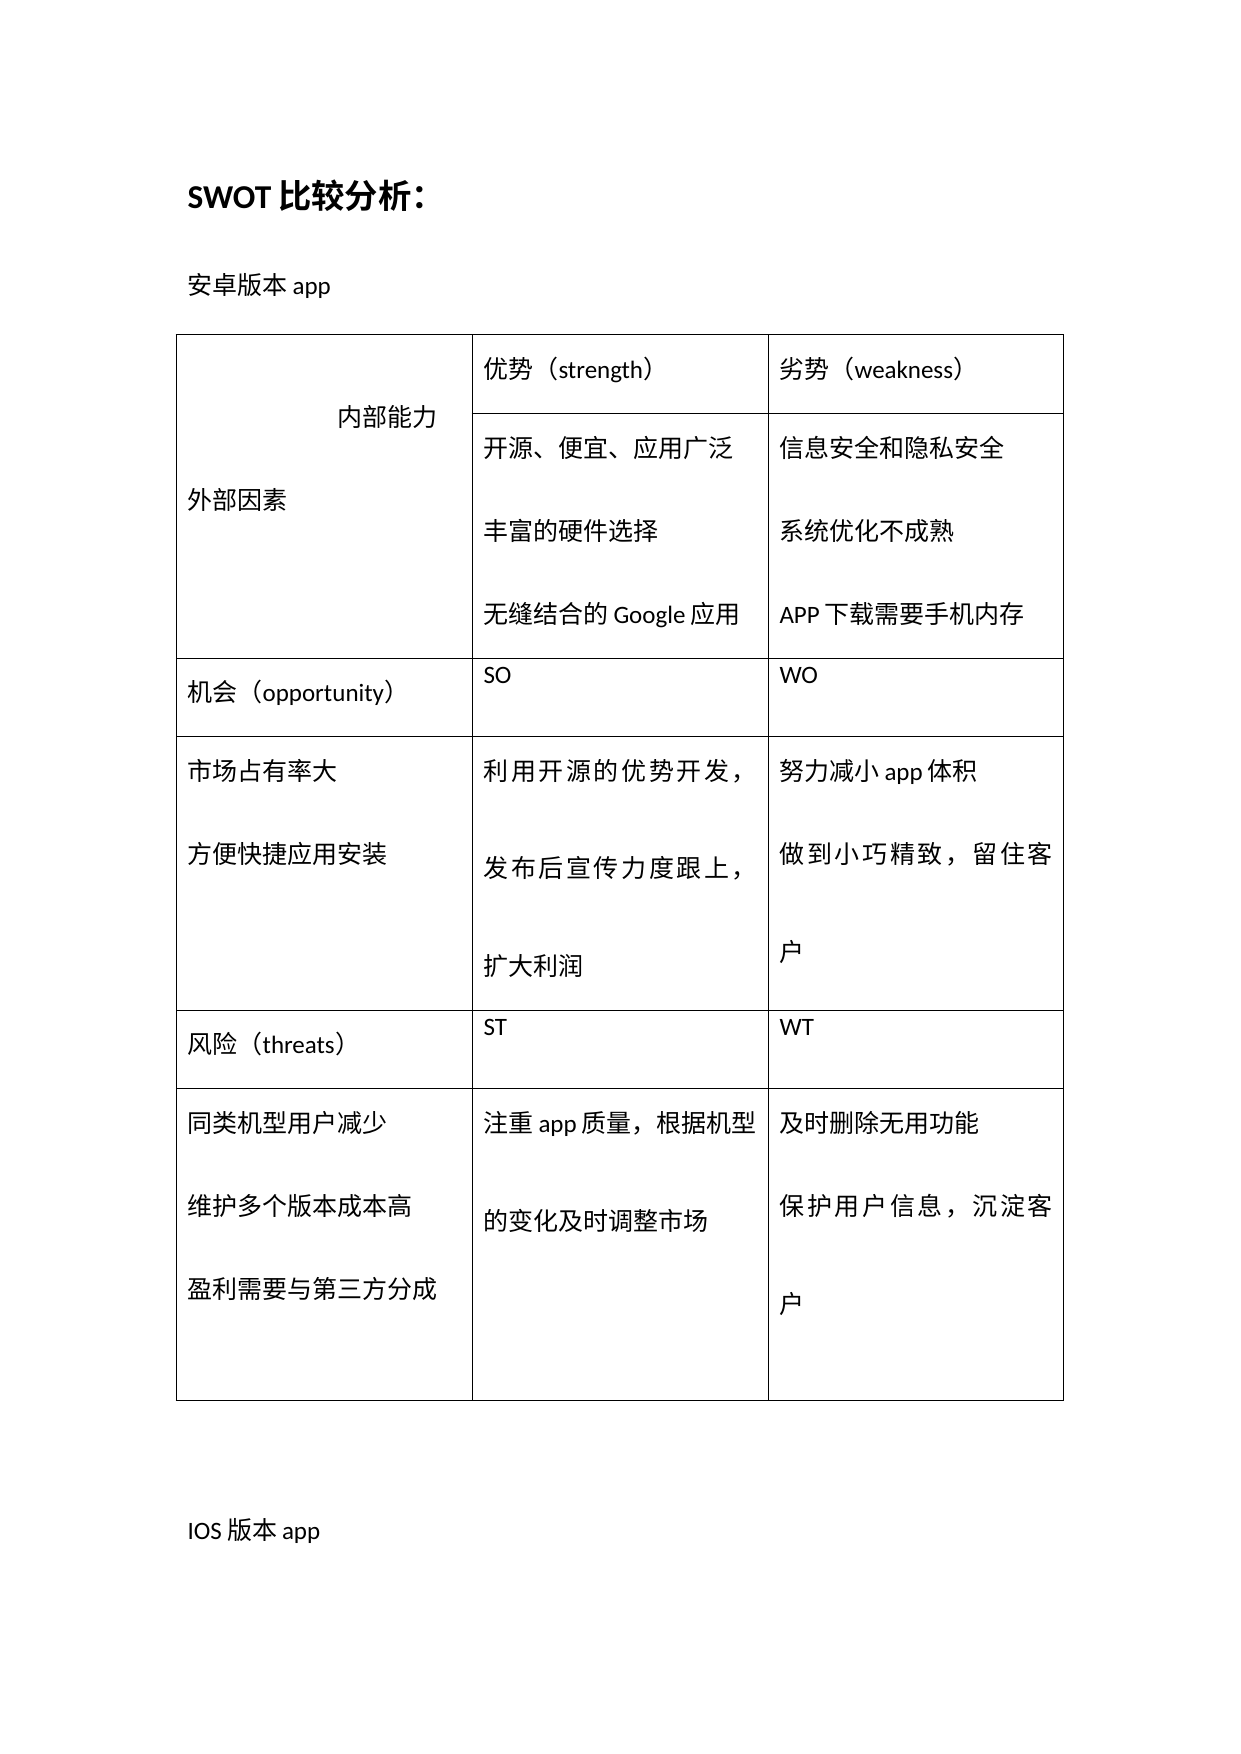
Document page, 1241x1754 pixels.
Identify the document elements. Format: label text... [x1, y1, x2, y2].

table_cell 注重app质量，根据机型的变化及时调整市场 [473, 1089, 768, 1400]
text IOS版本app [187, 1496, 1053, 1561]
table_header 优势（strength） [473, 335, 768, 413]
table_cell 努力减小app体积 做到小巧精致，留住客户 [769, 737, 1063, 1009]
text 安卓版本app [187, 251, 1053, 316]
table_cell WT [769, 1011, 1063, 1088]
table_cell 信息安全和隐私安全 系统优化不成熟 APP下载需要手机内存 [769, 414, 1063, 657]
table_cell 开源、便宜、应用广泛 丰富的硬件选择 无缝结合的Google应用 [473, 414, 768, 657]
table_cell 利用开源的优势开发，发布后宣传力度跟上，扩大利润 [473, 737, 768, 1009]
table_cell 同类机型用户减少 维护多个版本成本高 盈利需要与第三方分成 [177, 1089, 472, 1400]
table_cell 及时删除无用功能 保护用户信息，沉淀客户 [769, 1089, 1063, 1400]
text SWOT比较分析： [187, 162, 1053, 227]
table_header 劣势（weakness） [769, 335, 1063, 413]
table_header 内部能力 外部因素 [177, 335, 472, 657]
table_cell ST [473, 1011, 768, 1088]
table_cell WO [769, 659, 1063, 736]
table_cell 机会（opportunity） [177, 659, 472, 736]
table_cell SO [473, 659, 768, 736]
table_cell 市场占有率大 方便快捷应用安装 [177, 737, 472, 1009]
table_cell 风险（threats） [177, 1011, 472, 1088]
